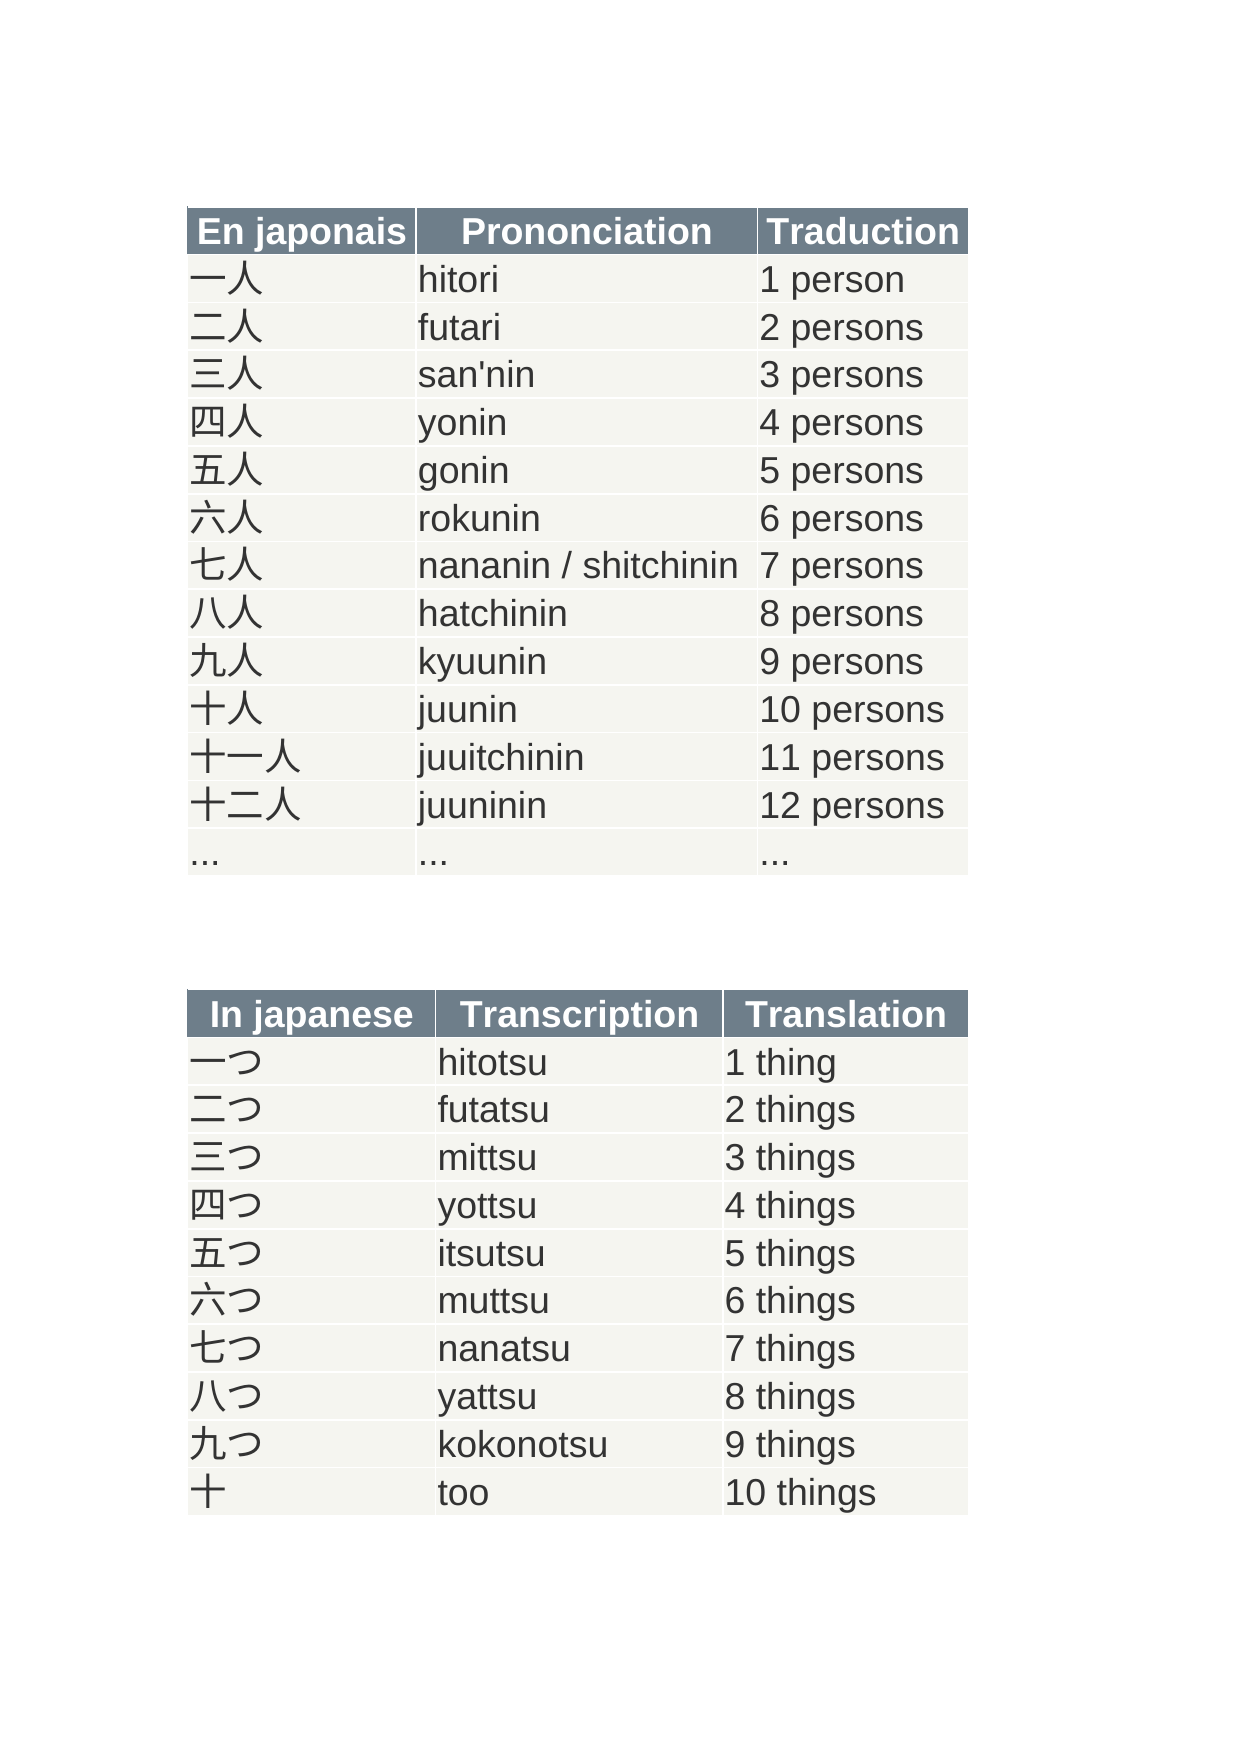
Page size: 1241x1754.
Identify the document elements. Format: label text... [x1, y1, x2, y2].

table_cell 9 things [724, 1421, 968, 1467]
table_cell yonin [417, 399, 757, 445]
table_cell ... [417, 829, 757, 875]
table_cell mittsu [436, 1134, 722, 1180]
table_cell 10 persons [758, 686, 968, 732]
table_cell 5 things [724, 1230, 968, 1276]
table_header Traduction [758, 208, 968, 254]
table_cell hatchinin [417, 590, 757, 636]
table_cell yottsu [436, 1182, 722, 1228]
table_cell 二人 [188, 303, 415, 349]
table_cell 五人 [188, 447, 415, 493]
table_cell ... [188, 829, 415, 875]
table_cell muttsu [436, 1277, 722, 1323]
table_cell futari [417, 303, 757, 349]
table_cell 1 thing [724, 1038, 968, 1084]
table_cell 三つ [188, 1134, 435, 1180]
table_cell 八人 [188, 590, 415, 636]
table_cell 十一人 [188, 733, 415, 780]
table_cell 九つ [188, 1421, 435, 1467]
table_cell 五つ [188, 1230, 435, 1276]
table_cell futatsu [436, 1086, 722, 1132]
table_cell 七つ [188, 1325, 435, 1371]
table_cell ... [758, 829, 968, 875]
table_cell 3 persons [758, 351, 968, 397]
table_cell 八つ [188, 1373, 435, 1419]
table_cell 二つ [188, 1086, 435, 1132]
table_cell 4 things [724, 1182, 968, 1228]
table_cell 7 persons [758, 542, 968, 588]
table_cell 六つ [188, 1277, 435, 1323]
table_cell juuninin [417, 781, 757, 827]
table_header Translation [724, 990, 968, 1037]
table_cell 5 persons [758, 447, 968, 493]
table_cell hitotsu [436, 1038, 722, 1084]
table_cell 3 things [724, 1134, 968, 1180]
table_cell nanatsu [436, 1325, 722, 1371]
table_cell 七人 [188, 542, 415, 588]
table_cell itsutsu [436, 1230, 722, 1276]
table_header In japanese [188, 990, 435, 1037]
table_cell gonin [417, 447, 757, 493]
table_cell 12 persons [758, 781, 968, 827]
table_cell 四つ [188, 1182, 435, 1228]
table_cell nananin / shitchinin [417, 542, 757, 588]
table_cell 2 persons [758, 303, 968, 349]
table_cell 十 [188, 1468, 435, 1515]
table_cell 三人 [188, 351, 415, 397]
table_cell 8 persons [758, 590, 968, 636]
table_cell juunin [417, 686, 757, 732]
table_cell 6 persons [758, 495, 968, 541]
table_cell hitori [417, 255, 757, 302]
table_cell 一つ [188, 1038, 435, 1084]
table_cell 九人 [188, 638, 415, 684]
table_header En japonais [188, 208, 415, 254]
table_cell 四人 [188, 399, 415, 445]
table_cell 4 persons [758, 399, 968, 445]
table_cell 一人 [188, 255, 415, 302]
table_cell 11 persons [758, 733, 968, 780]
table_cell 2 things [724, 1086, 968, 1132]
table_cell 7 things [724, 1325, 968, 1371]
table_cell kokonotsu [436, 1421, 722, 1467]
table_cell yattsu [436, 1373, 722, 1419]
table_cell kyuunin [417, 638, 757, 684]
table_cell san'nin [417, 351, 757, 397]
table_cell 8 things [724, 1373, 968, 1419]
table_cell 9 persons [758, 638, 968, 684]
table_header Prononciation [417, 208, 757, 254]
table_cell too [436, 1468, 722, 1515]
table_cell 六人 [188, 495, 415, 541]
table_cell 10 things [724, 1468, 968, 1515]
table_cell 十人 [188, 686, 415, 732]
table_cell 6 things [724, 1277, 968, 1323]
table_cell juuitchinin [417, 733, 757, 780]
table_cell 十二人 [188, 781, 415, 827]
table_cell rokunin [417, 495, 757, 541]
table_header Transcription [436, 990, 722, 1037]
table_cell 1 person [758, 255, 968, 302]
